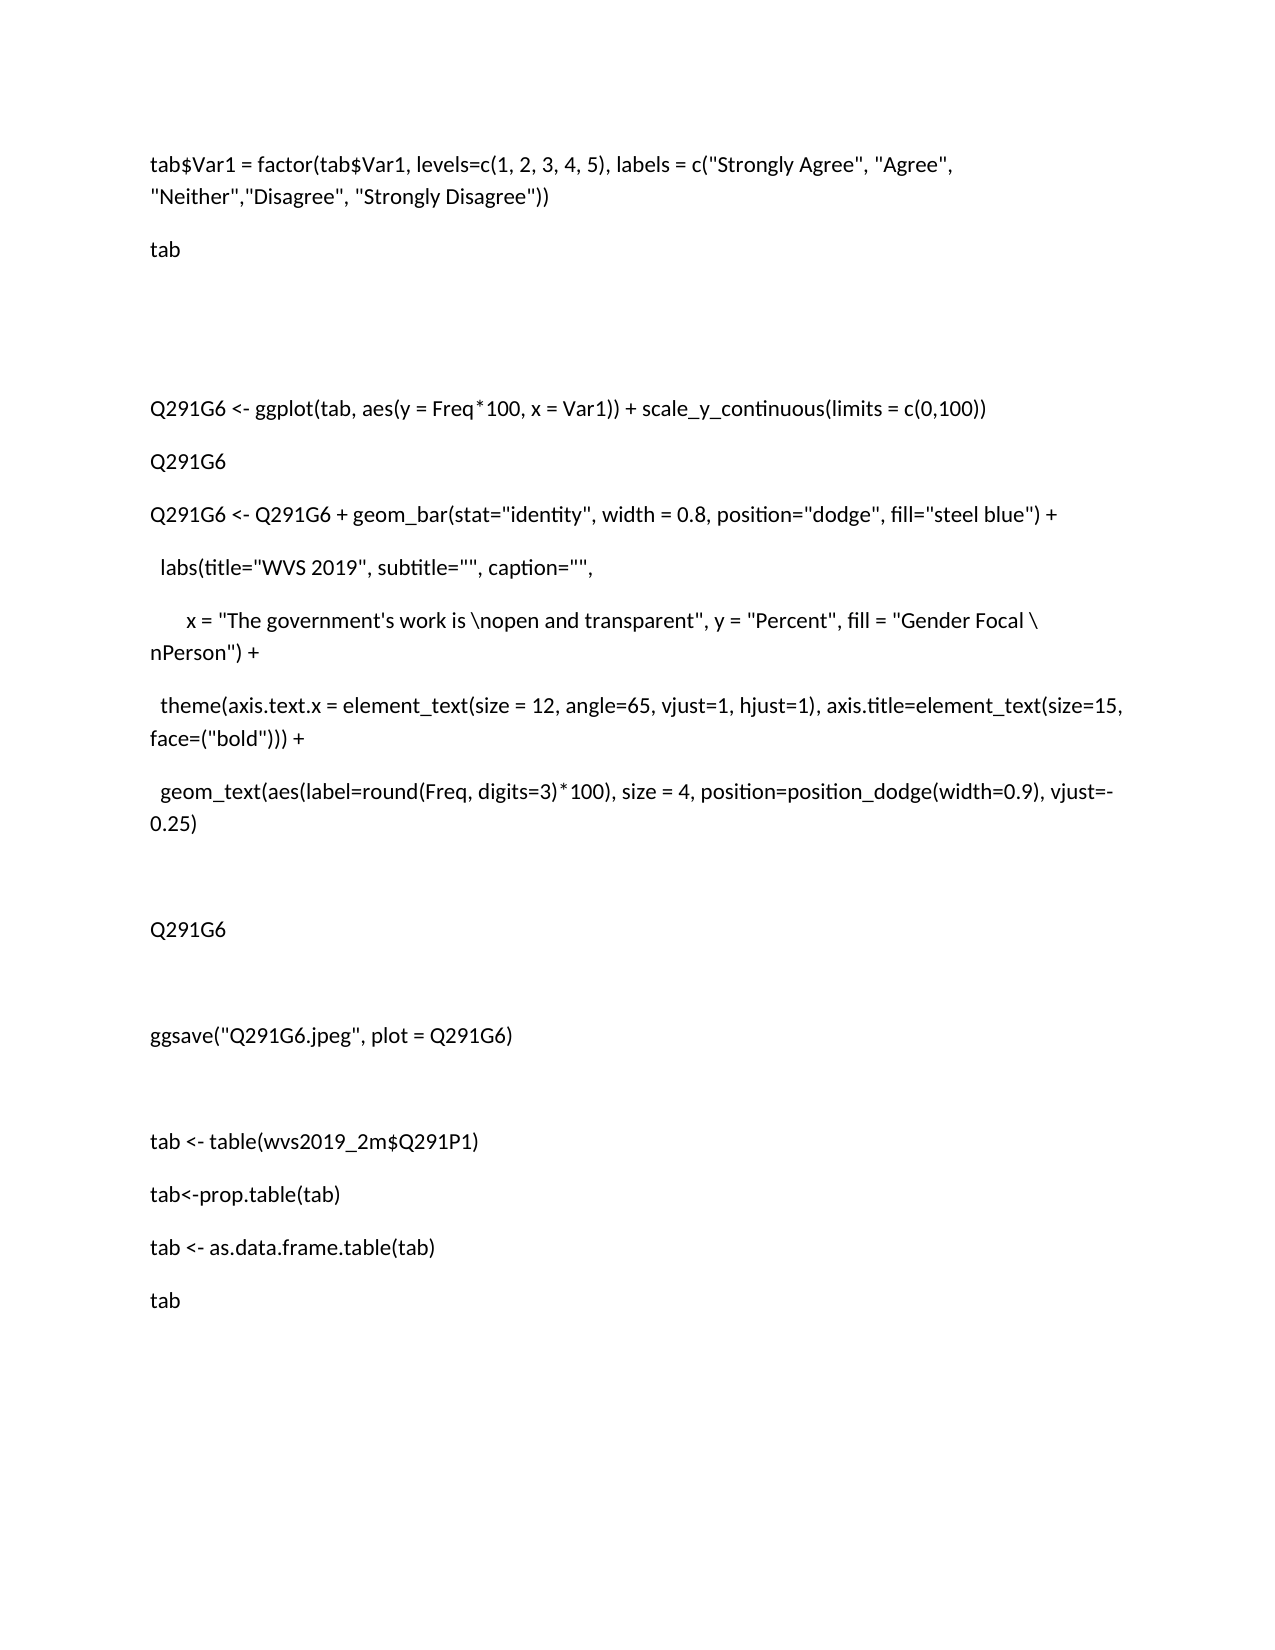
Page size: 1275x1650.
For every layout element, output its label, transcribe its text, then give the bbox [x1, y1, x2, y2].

text x = "The government's work is \nopen and transparent", y = "Percent", fill = "Gender Focal \nPerson") + [150, 606, 1125, 667]
text tab [150, 1286, 1125, 1314]
text Q291G6 <- ggplot(tab, aes(y = Freq*100, x = Var1)) + scale_y_continuous(limits = c(0,100)) [150, 394, 1125, 422]
text tab [150, 235, 1125, 263]
text tab<-prop.table(tab) [150, 1180, 1125, 1208]
text Q291G6 [150, 447, 1125, 475]
text theme(axis.text.x = element_text(size = 12, angle=65, vjust=1, hjust=1), axis.title=element_text(size=15, face=("bold"))) + [150, 692, 1125, 752]
text labs(title="WVS 2019", subtitle="", caption="", [150, 553, 1125, 581]
text tab$Var1 = factor(tab$Var1, levels=c(1, 2, 3, 4, 5), labels = c("Strongly Agree", "Agree", "Neither","Disagree", "Strongly Disagree")) [150, 150, 1125, 210]
text Q291G6 [150, 915, 1125, 943]
text Q291G6 <- Q291G6 + geom_bar(stat="identity", width = 0.8, position="dodge", fill="steel blue") + [150, 500, 1125, 528]
text tab <- as.data.frame.table(tab) [150, 1233, 1125, 1261]
text tab <- table(wvs2019_2m$Q291P1) [150, 1127, 1125, 1155]
text geom_text(aes(label=round(Freq, digits=3)*100), size = 4, position=position_dodge(width=0.9), vjust=-0.25) [150, 777, 1125, 837]
text ggsave("Q291G6.jpeg", plot = Q291G6) [150, 1021, 1125, 1049]
